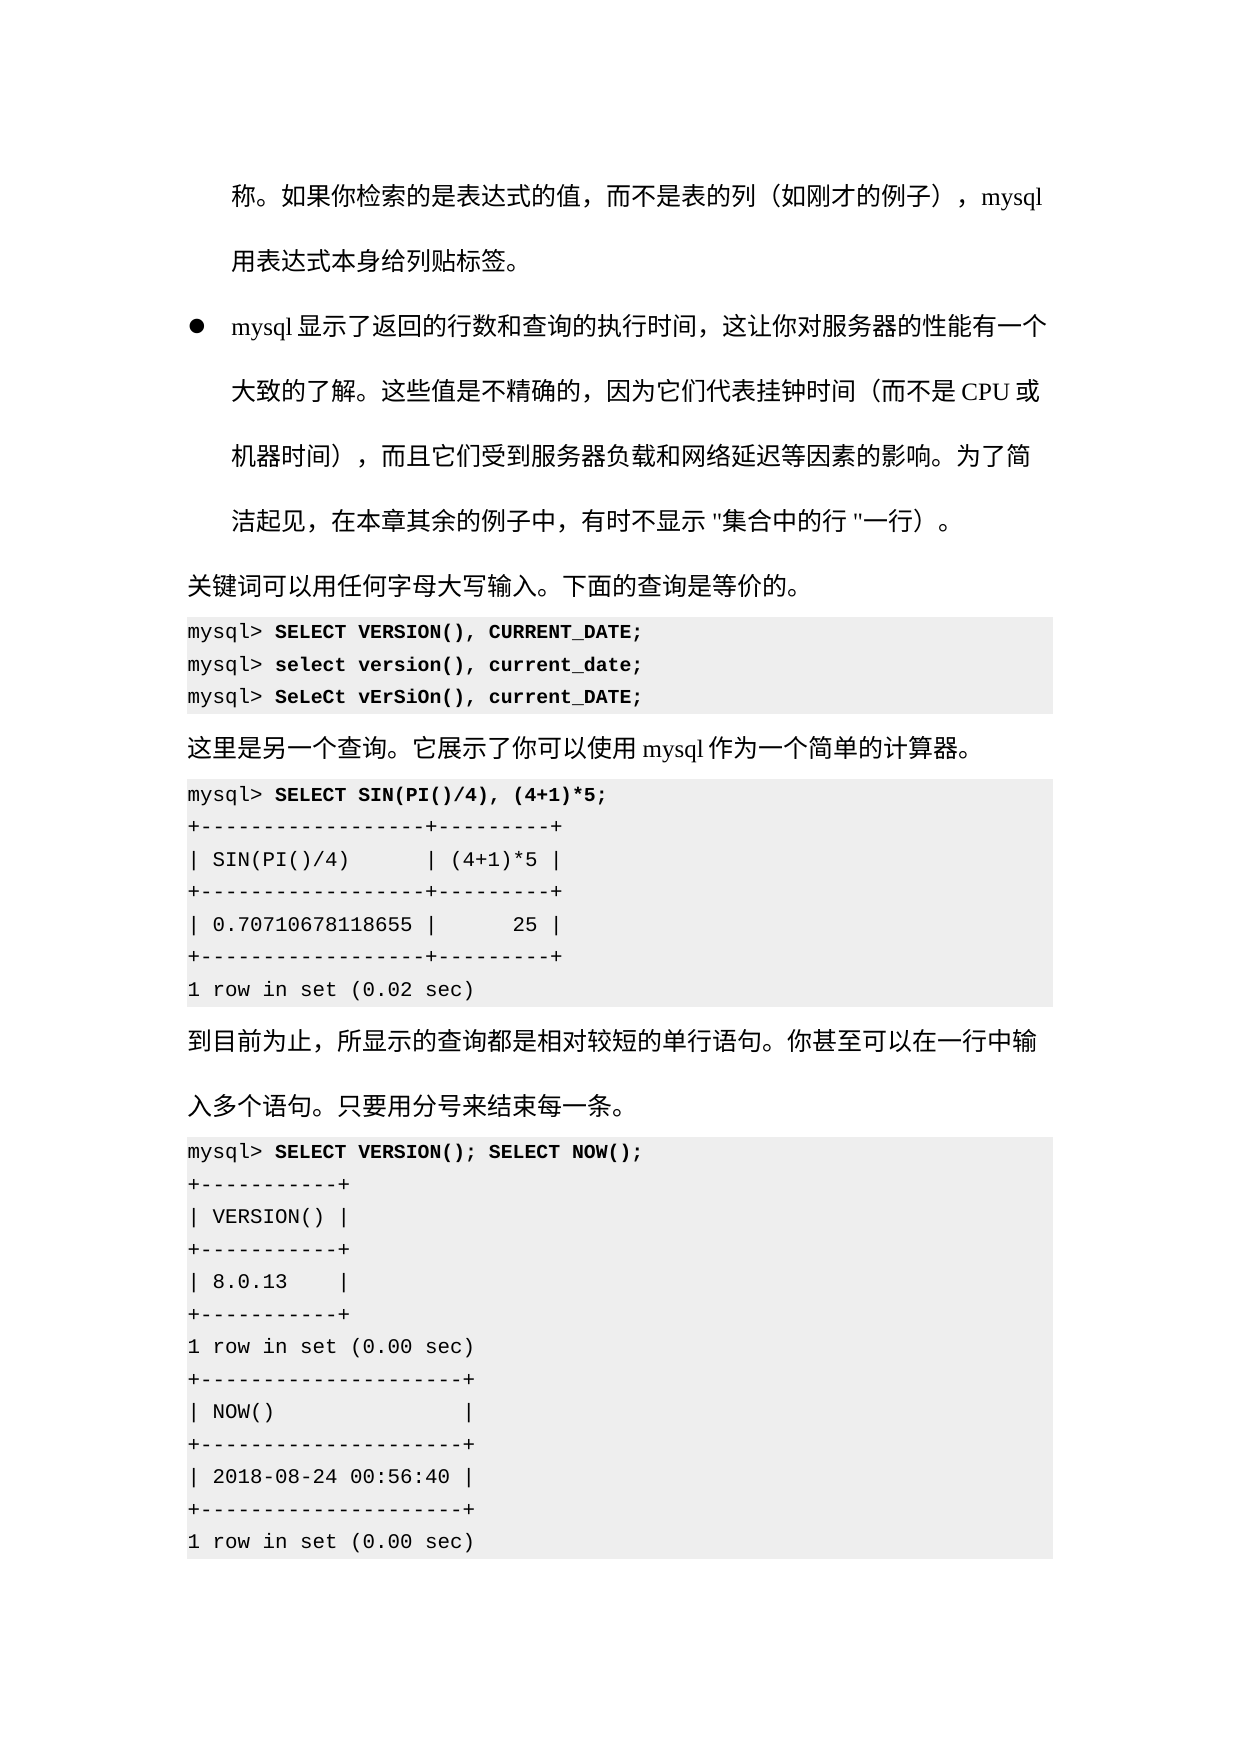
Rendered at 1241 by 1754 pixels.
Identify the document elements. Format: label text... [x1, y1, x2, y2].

text | SIN(PI()/4) | (4+1)*5 | [187, 844, 1053, 877]
text mysql> select version(), current_date; [187, 649, 1053, 682]
text | VERSION() | [187, 1202, 1053, 1234]
text 关键词可以用任何字母大写输入。下面的查询是等价的。 [187, 552, 1053, 617]
text +---------------------+ [187, 1364, 1053, 1397]
text mysql> SeLeCt vErSiOn(), current_DATE; [187, 682, 1053, 714]
text mysql> SELECT VERSION(); SELECT NOW(); [187, 1137, 1053, 1169]
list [187, 162, 1053, 292]
text +-----------+ [187, 1299, 1053, 1332]
text mysql> SELECT SIN(PI()/4), (4+1)*5; [187, 779, 1053, 812]
text +------------------+---------+ [187, 812, 1053, 844]
text 这里是另一个查询。它展示了你可以使用mysql作为一个简单的计算器。 [187, 714, 1053, 779]
text +---------------------+ [187, 1494, 1053, 1527]
list mysql显示了返回的行数和查询的执行时间，这让你对服务器的性能有一个大致的了解。这些值是不精确的，因为它们代表挂钟时间（而不是CPU或机器时间），而且它们受到服务器负载和网络延迟等因素的影响。为了简洁起见，在本章其余的例子中，有时不显示 "集合中的行 "一行）。 [187, 292, 1053, 552]
text | NOW() | [187, 1397, 1053, 1429]
text 到目前为止，所显示的查询都是相对较短的单行语句。你甚至可以在一行中输入多个语句。只要用分号来结束每一条。 [187, 1007, 1053, 1137]
text 1 row in set (0.00 sec) [187, 1332, 1053, 1364]
text 1 row in set (0.02 sec) [187, 974, 1053, 1007]
text +-----------+ [187, 1169, 1053, 1202]
text | 2018-08-24 00:56:40 | [187, 1462, 1053, 1494]
text +---------------------+ [187, 1429, 1053, 1462]
text +-----------+ [187, 1234, 1053, 1267]
text +------------------+---------+ [187, 942, 1053, 974]
text +------------------+---------+ [187, 877, 1053, 909]
text 1 row in set (0.00 sec) [187, 1527, 1053, 1559]
text mysql> SELECT VERSION(), CURRENT_DATE; [187, 617, 1053, 649]
text | 0.70710678118655 | 25 | [187, 909, 1053, 942]
text | 8.0.13 | [187, 1267, 1053, 1299]
